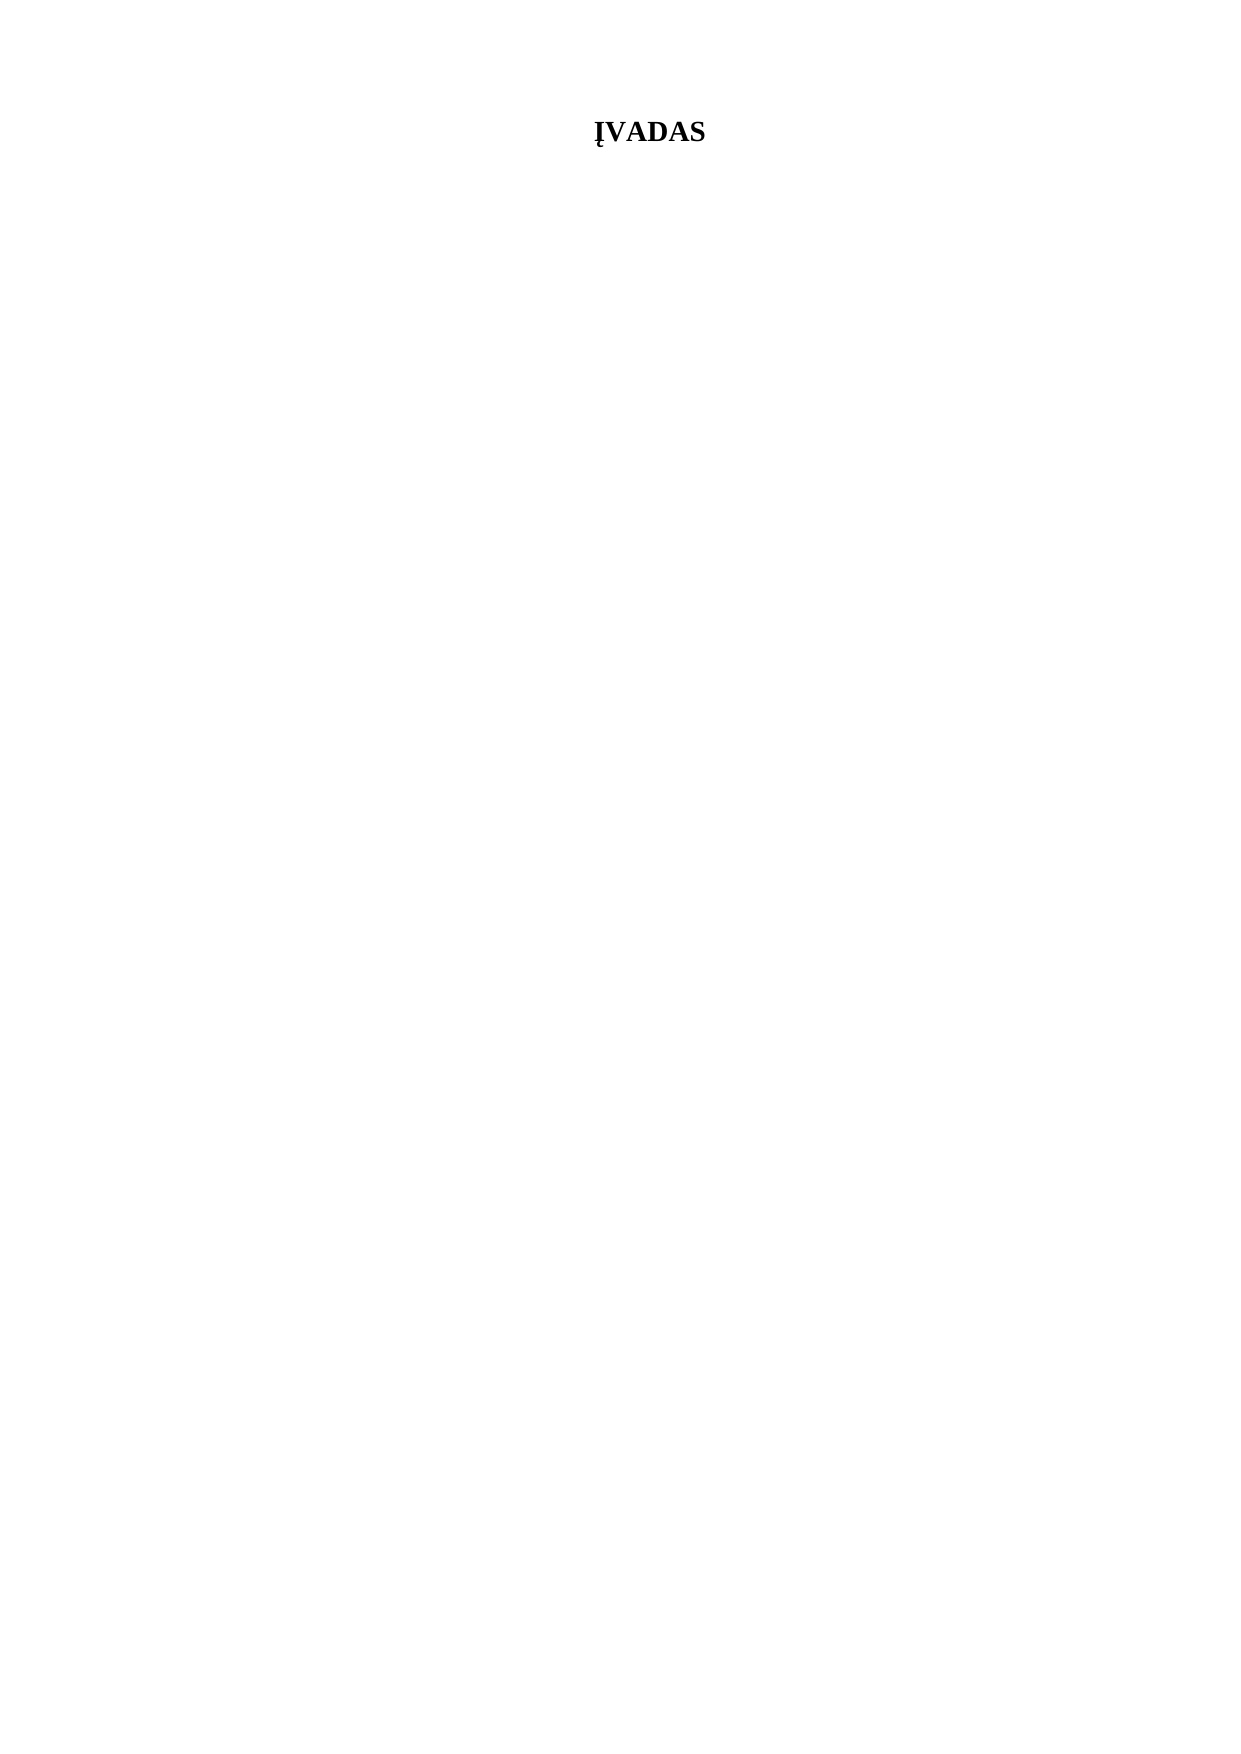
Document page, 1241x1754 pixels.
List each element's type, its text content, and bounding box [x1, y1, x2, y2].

subtitle ĮVADAS [118, 114, 1181, 147]
